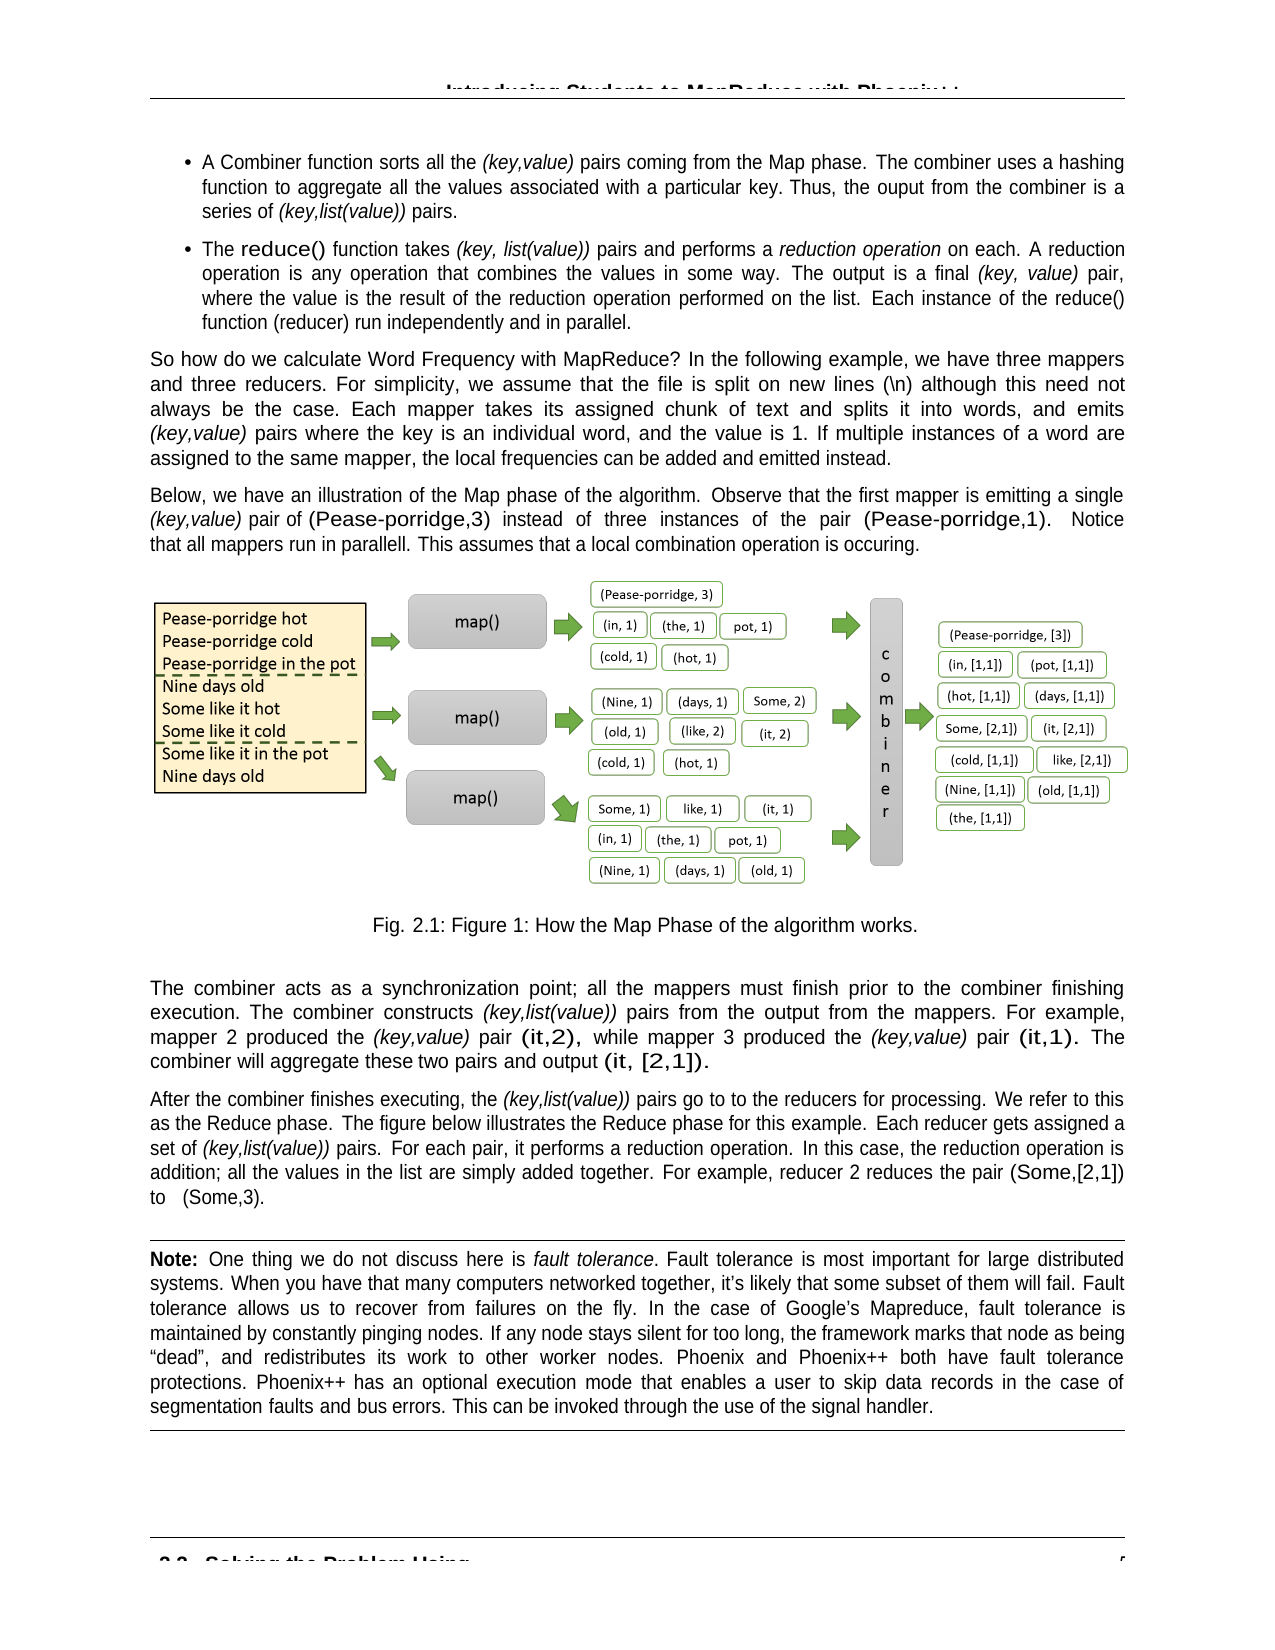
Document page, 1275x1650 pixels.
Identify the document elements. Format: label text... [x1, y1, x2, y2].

text Fig. 2.1: Figure 1: How the Map Phase of the algorithm works. [372, 913, 1137, 937]
text After the combiner finishes executing, the (key,list(value)) pairs go to to the reducers for processing. We refer to this as the Reduce phase. The figure below illustrates the Reduce phase for this example. Each reducer gets assigned a set of (key,list(value)) pairs. For each pair, it performs a reduction operation. In this case, the reduction operation is addition; all the values in the list are simply added together. For example, reducer 2 reduces the pair (Some,[2,1]) to (Some,3). [150, 1086, 1125, 1209]
list The reduce() function takes (key, list(value)) pairs and performs a reduction operation on each. A reduction operation is any operation that combines the values in some way. The output is a final (key, value) pair, where the value is the result of the reduction operation performed on the list. Each instance of the reduce() function (reducer) run independently and in parallel. [184, 236, 1125, 334]
text The combiner acts as a synchronization point; all the mappers must finish prior to the combiner finishing execution. The combiner constructs (key,list(value)) pairs from the output from the mappers. For example, mapper 2 produced the (key,value) pair (it,2), while mapper 3 produced the (key,value) pair (it,1). The combiner will aggregate these two pairs and output (it, [2,1]). [150, 976, 1125, 1073]
list A Combiner function sorts all the (key,value) pairs coming from the Map phase. The combiner uses a hashing function to aggregate all the values associated with a particular key. Thus, the ouput from the combiner is a series of (key,list(value)) pairs. [184, 150, 1125, 223]
text Below, we have an illustration of the Map phase of the algorithm. Observe that the first mapper is emitting a single (key,value) pair of (Pease-porridge,3) instead of three instances of the pair (Pease-porridge,1). Notice that all mappers run in parallell. This assumes that a local combination operation is occuring. [150, 483, 1125, 556]
picture [150, 580, 1128, 888]
text So how do we calculate Word Frequency with MapReduce? In the following example, we have three mappers and three reducers. For simplicity, we assume that the file is split on new lines (\n) although this need not always be the case. Each mapper takes its assigned chunk of text and splits it into words, and emits (key,value) pairs where the key is an individual word, and the value is 1. If multiple instances of a word are assigned to the same mapper, the local frequencies can be added and emitted instead. [150, 347, 1125, 469]
text Note: One thing we do not discuss here is fault tolerance. Fault tolerance is most important for large distributed systems. When you have that many computers networked together, it’s likely that some subset of them will fail. Fault tolerance allows us to recover from failures on the fly. In the case of Google’s Mapreduce, fault tolerance is maintained by constantly pinging nodes. If any node stays silent for too long, the framework marks that node as being “dead”, and redistributes its work to other worker nodes. Phoenix and Phoenix++ both have fault tolerance protections. Phoenix++ has an optional execution mode that enables a user to skip data records in the case of segmentation faults and bus errors. This can be invoked through the use of the signal handler. [150, 1247, 1125, 1418]
